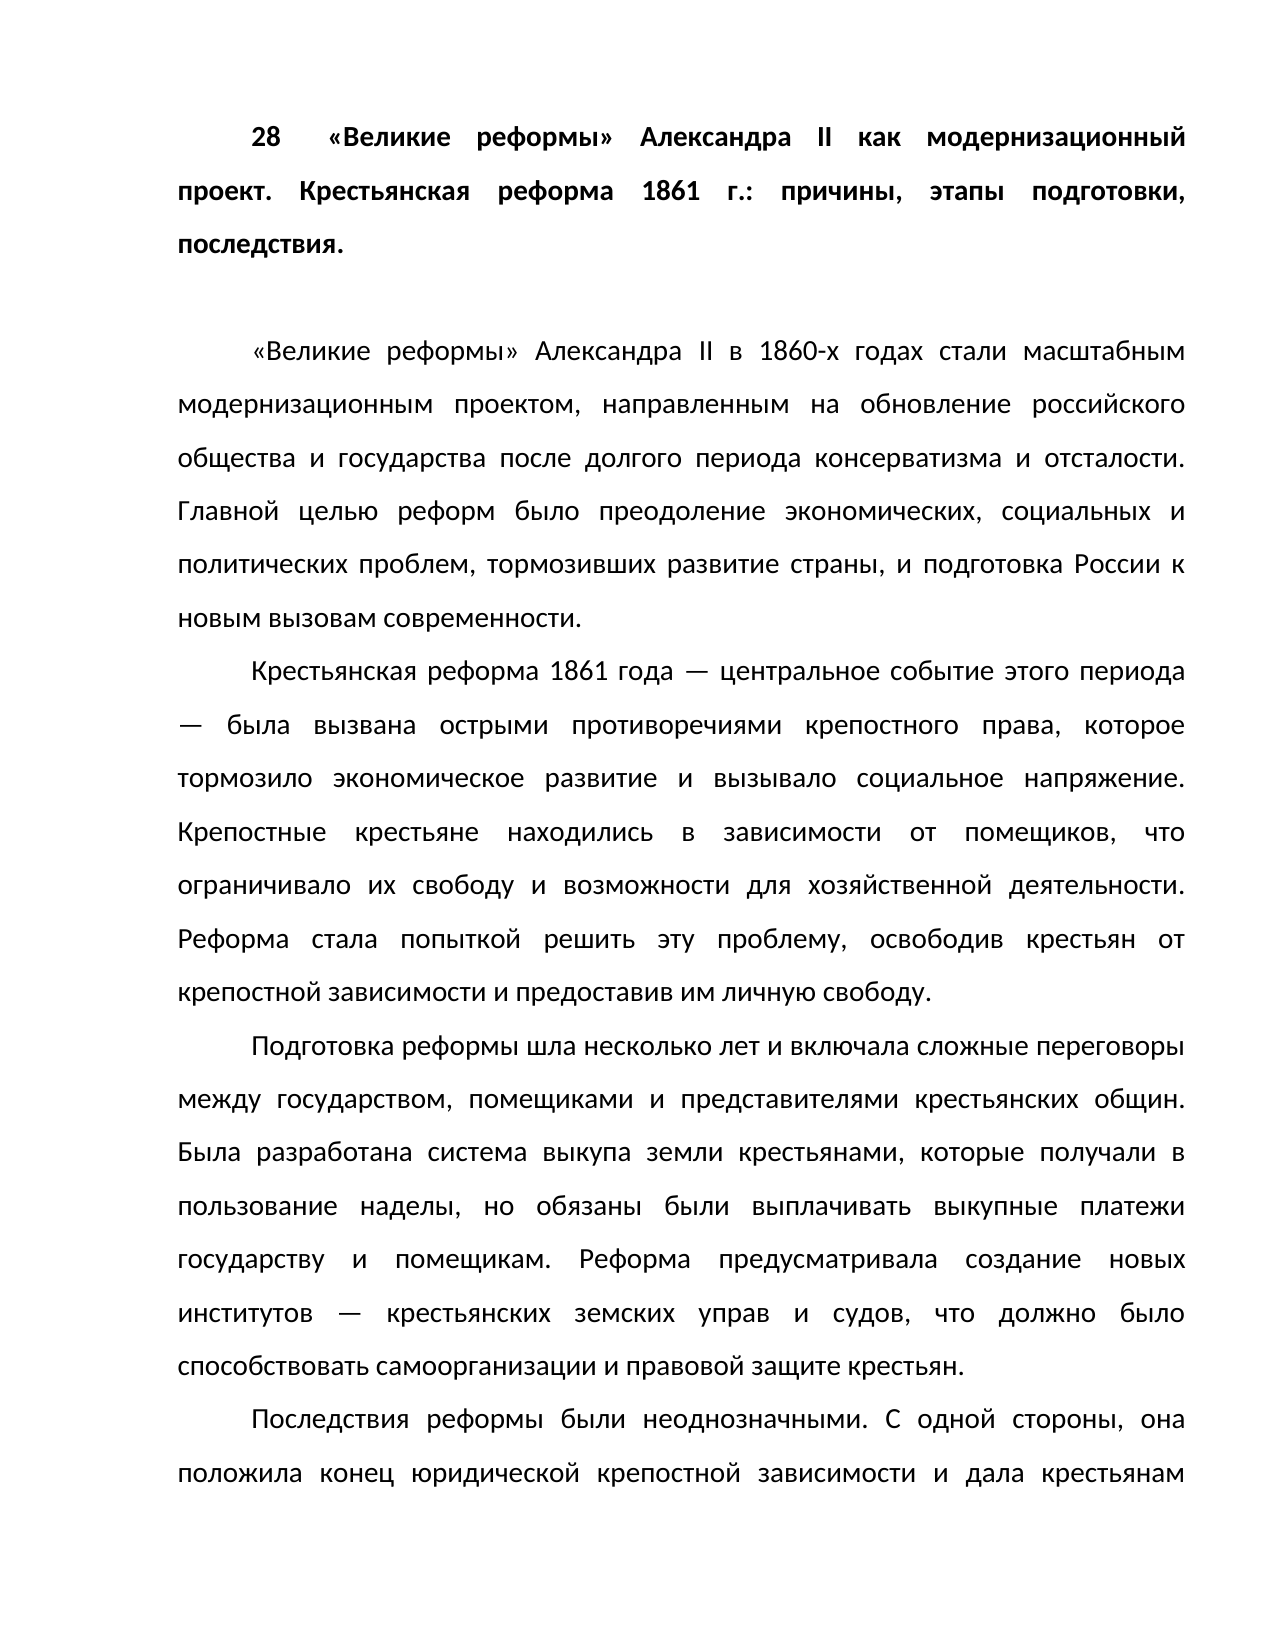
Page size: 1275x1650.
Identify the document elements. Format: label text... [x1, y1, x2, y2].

subtitle «Великие реформы» Александра II как модернизационный проект. Крестьянская реформа 1861 г.: причины, этапы подготовки, последствия. [177, 118, 1186, 261]
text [177, 1401, 1186, 1490]
text «Великие реформы» Александра II в 1860-х годах стали масштабным модернизационным проектом, направленным на обновление российского общества и государства после долгого периода консерватизма и отсталости. Главной целью реформ было преодоление экономических, социальных и политических проблем, тормозивших развитие страны, и подготовка России к новым вызовам современности. [177, 332, 1186, 635]
text Подготовка реформы шла несколько лет и включала сложные переговоры между государством, помещиками и представителями крестьянских общин. Была разработана система выкупа земли крестьянами, которые получали в пользование наделы, но обязаны были выплачивать выкупные платежи государству и помещикам. Реформа предусматривала создание новых институтов — крестьянских земских управ и судов, что должно было способствовать самоорганизации и правовой защите крестьян. [177, 1027, 1186, 1383]
text Крестьянская реформа 1861 года — центральное событие этого периода — была вызвана острыми противоречиями крепостного права, которое тормозило экономическое развитие и вызывало социальное напряжение. Крепостные крестьяне находились в зависимости от помещиков, что ограничивало их свободу и возможности для хозяйственной деятельности. Реформа стала попыткой решить эту проблему, освободив крестьян от крепостной зависимости и предоставив им личную свободу. [177, 652, 1186, 1009]
